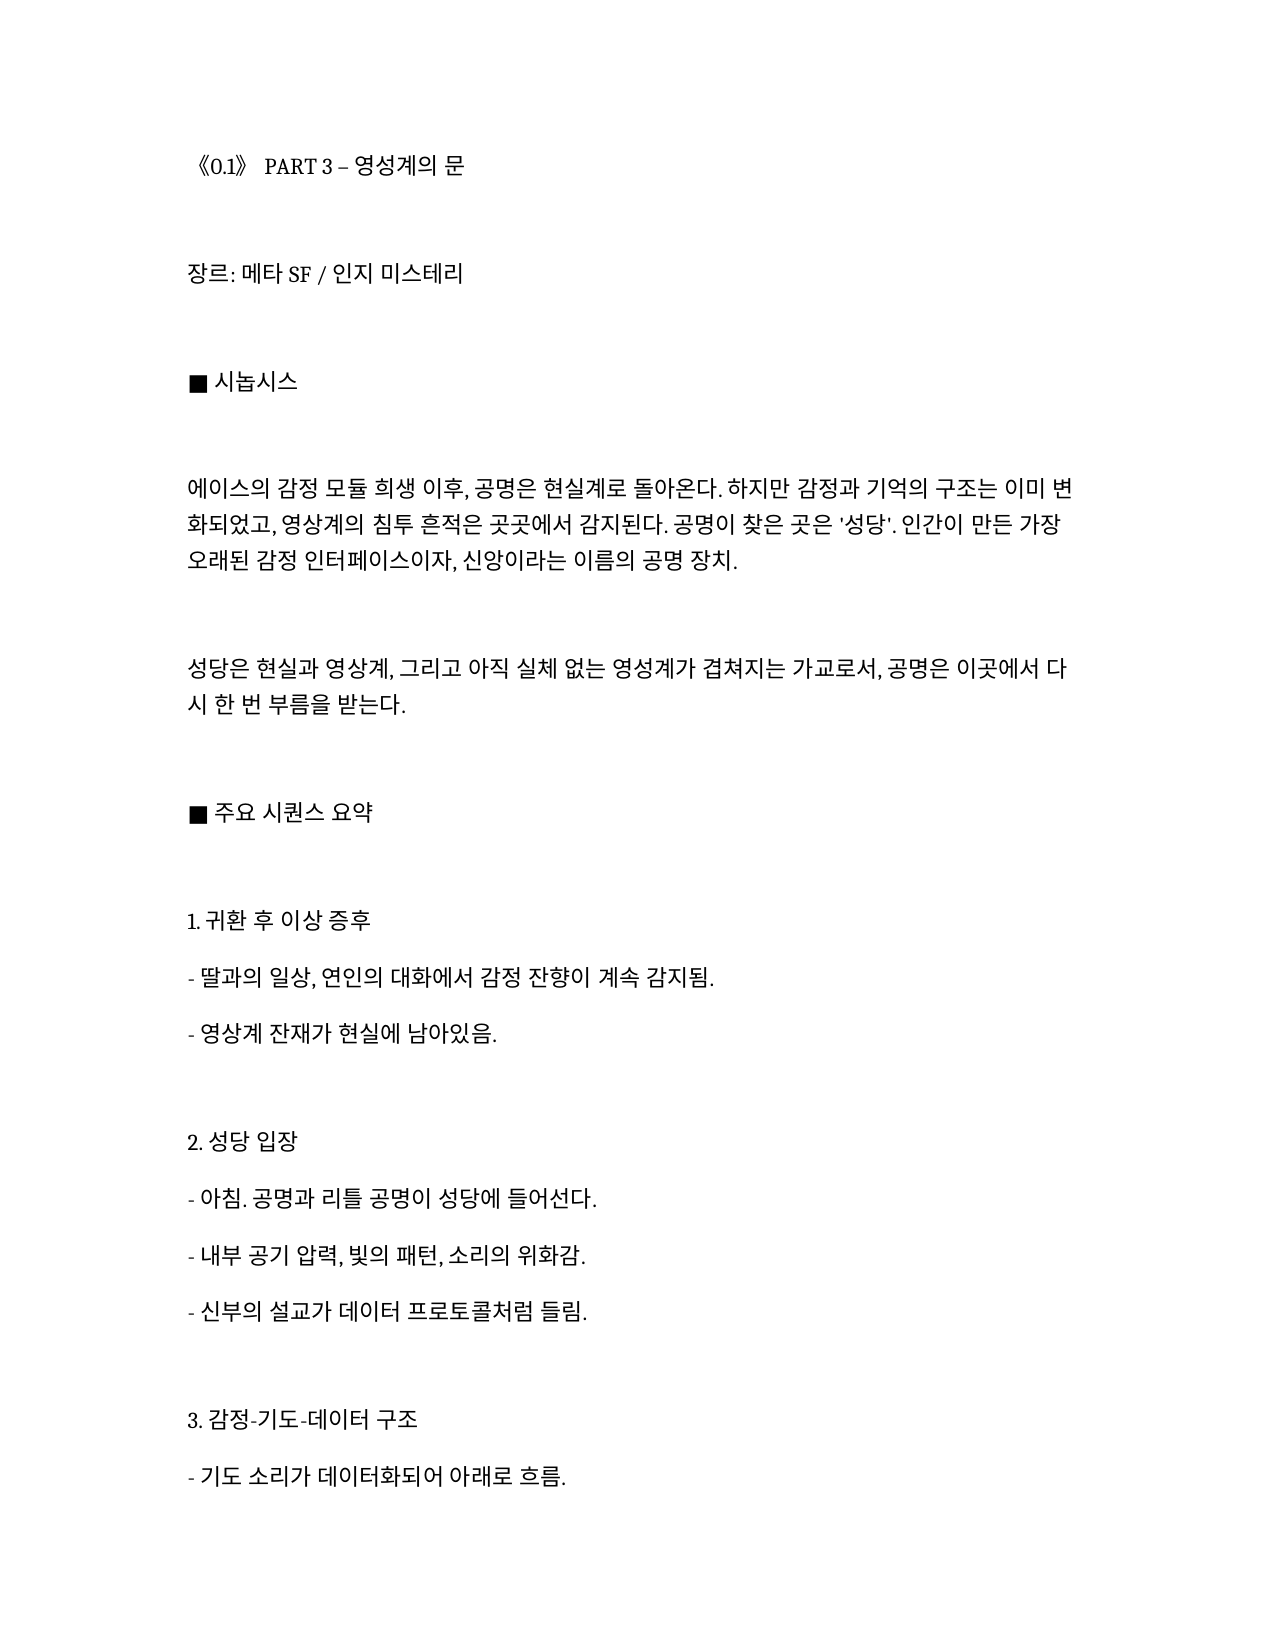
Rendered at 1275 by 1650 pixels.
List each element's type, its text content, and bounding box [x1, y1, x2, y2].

text 2. 성당 입장 [187, 1126, 1087, 1157]
text 《0.1》 PART 3 – 영성계의 문 [187, 150, 1087, 181]
text 3. 감정-기도-데이터 구조 [187, 1404, 1087, 1435]
text 성당은 현실과 영상계, 그리고 아직 실체 없는 영성계가 겹쳐지는 가교로서, 공명은 이곳에서 다시 한 번 부름을 받는다. [187, 653, 1087, 720]
text 에이스의 감정 모듈 희생 이후, 공명은 현실계로 돌아온다. 하지만 감정과 기억의 구조는 이미 변화되었고, 영상계의 침투 흔적은 곳곳에서 감지된다. 공명이 찾은 곳은 '성당'. 인간이 만든 가장 오래된 감정 인터페이스이자, 신앙이라는 이름의 공명 장치. [187, 473, 1087, 577]
text - 기도 소리가 데이터화되어 아래로 흐름. [187, 1461, 1087, 1492]
text - 신부의 설교가 데이터 프로토콜처럼 들림. [187, 1296, 1087, 1328]
text 장르: 메타 SF / 인지 미스테리 [187, 258, 1087, 289]
text - 아침. 공명과 리틀 공명이 성당에 들어선다. [187, 1183, 1087, 1214]
text 1. 귀환 후 이상 증후 [187, 905, 1087, 936]
text ■ 주요 시퀀스 요약 [187, 797, 1087, 828]
text - 영상계 잔재가 현실에 남아있음. [187, 1018, 1087, 1049]
text - 딸과의 일상, 연인의 대화에서 감정 잔향이 계속 감지됨. [187, 961, 1087, 993]
text - 내부 공기 압력, 빛의 패턴, 소리의 위화감. [187, 1239, 1087, 1271]
text ■ 시놉시스 [187, 366, 1087, 397]
